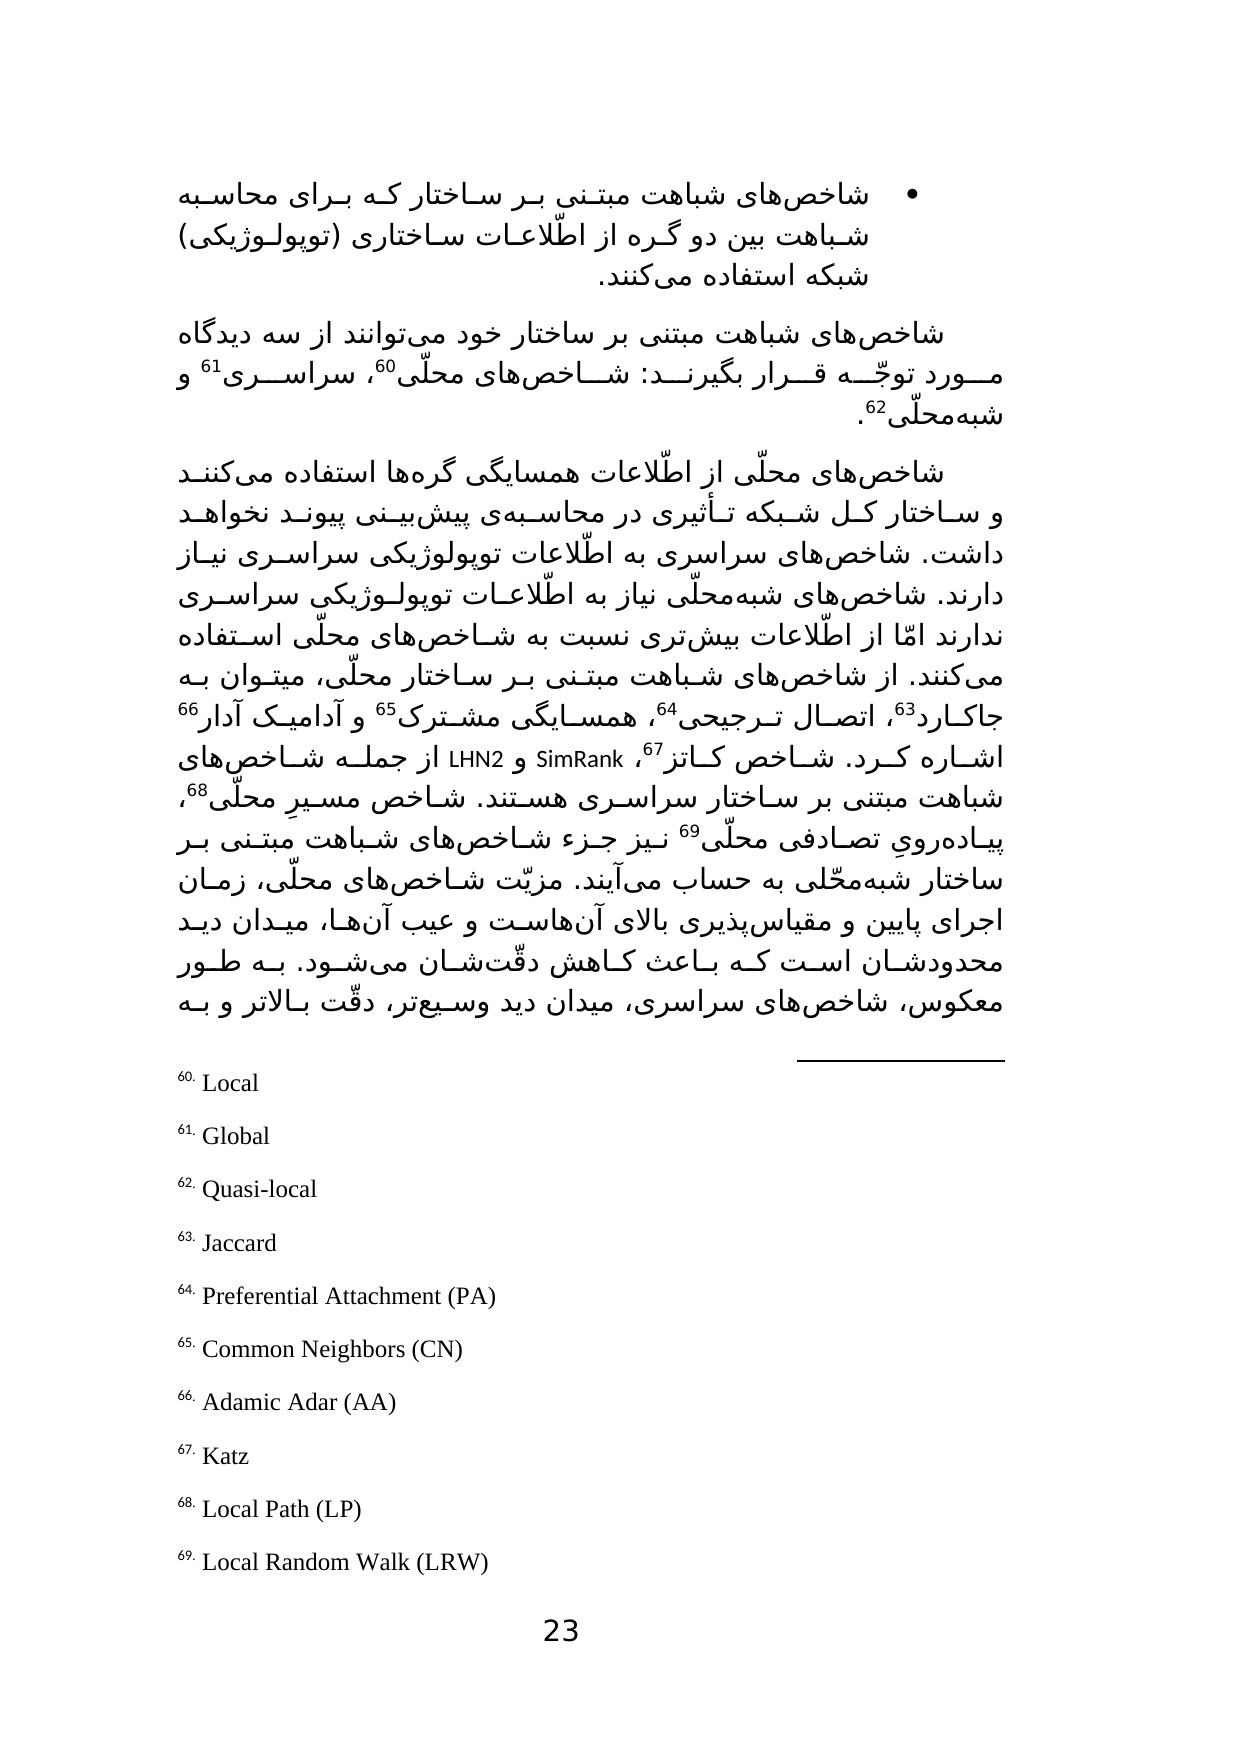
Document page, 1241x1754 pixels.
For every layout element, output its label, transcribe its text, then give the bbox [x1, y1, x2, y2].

list شاخص‌های شباهت مبتنی بر ساختار که برای محاسبه شباهت بین دو گره از ‌‌‌‌‌اطّلاعات ساختاری (توپولوژیکی) شبکه استفاده می‌کنند. [177, 177, 907, 293]
text شاخص‌های محلّی از ‌‌‌‌‌اطّلاعات همسایگی گره‌ها استفاده ‌می‌کنند و ساختار کل شبکه تأثیری در محاسبه‌ی پیش‌بینی پیوند نخواهد داشت. شاخص‌های سراسری به ‌‌‌‌‌اطّلاعات توپولوژیکی سراسری نیاز دارند. شاخص‌های شبه‌محلّی نیاز به ‌‌‌‌‌اطّلاعات توپولوژیکی سراسری ندارند امّا از ‌‌‌‌‌اطّلاعات بیش‌تری نسبت به شاخص‌های محلّی استفاده ‌می‌کنند. از شاخص‌های شباهت مبتنی بر ساختار محلّی، میتوان به جاکارد، اتصال ترجیحی، همسایگی مشترک و آدامیک آدار اشاره کرد. شاخص کاتز، SimRank و LHN2 از جمله شاخص‌های شباهت مبتنی بر ساختار سراسری هستند. شاخص مسیرِ محلّی، پیاده‌رویِ‌‌ تصادفی محلّی نیز جزء شاخص‌های شباهت مبتنی بر ساختار شبه‌محّلی به حساب می‌آیند. مزیّت‌ شاخص‌های محلّی، زمان اجرای پایین و مقیاس‌پذیری بالای آن‌هاست و عیب آن‌ها، میدان دید محدودشان است که ‌‌‌‌باعث کاهش دقّت‌شان می‌شود. به طور معکوس،‌ شاخص‌های سراسری، میدان دید وسیع‌تر، ‌‌‌‌دقّت بالاتر و به همین نسبت، زمان اجرای بالاتری هم دارند. شاخص‌های شبه‌محّلی هم از لحاظ دقّت و زمان اجرا، بین شاخص‌های محلّی و سراسری قرار دارند[17]. [177, 455, 1004, 1019]
text شاخص‌های شباهت مبتنی بر ساختار خود ‌می‌توانند از سه دیدگاه مورد توجّه قرار بگیرند: شاخص‌های محلّی، سراسری و شبه‌محلّی. [177, 316, 1004, 431]
